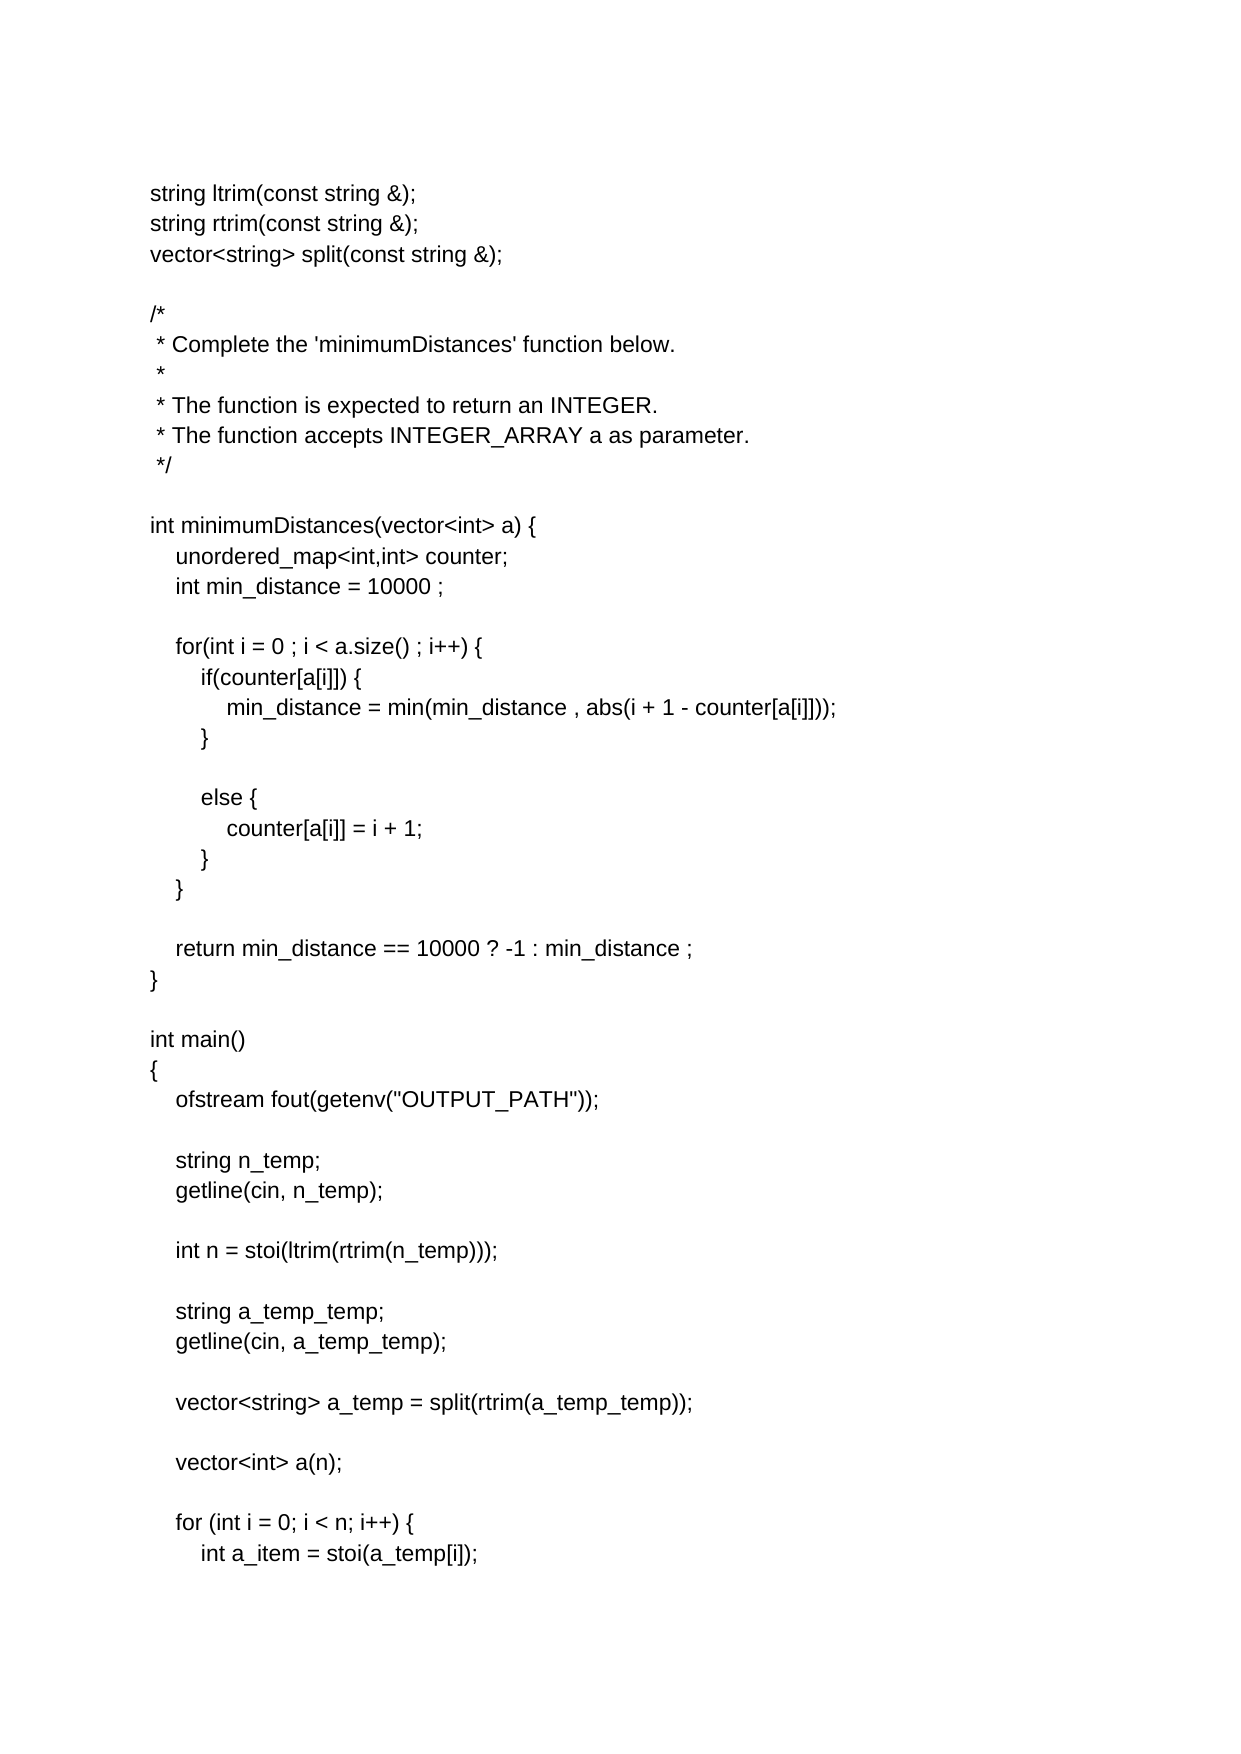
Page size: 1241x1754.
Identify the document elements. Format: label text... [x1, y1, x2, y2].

text int min_distance = 10000 ; [150, 573, 1090, 599]
text } [150, 845, 1090, 871]
text vector<string> a_temp = split(rtrim(a_temp_temp)); [150, 1388, 1090, 1415]
text * The function is expected to return an INTEGER. [150, 392, 1090, 418]
text if(counter[a[i]]) { [150, 663, 1090, 690]
text } [150, 875, 1090, 901]
text int n = stoi(ltrim(rtrim(n_temp))); [150, 1237, 1090, 1264]
text getline(cin, n_temp); [150, 1177, 1090, 1203]
text * Complete the 'minimumDistances' function below. [150, 331, 1090, 358]
text } [150, 966, 1090, 992]
text vector<int> a(n); [150, 1449, 1090, 1475]
text /* [150, 301, 1090, 327]
text int a_item = stoi(a_temp[i]); [150, 1539, 1090, 1566]
text counter[a[i]] = i + 1; [150, 814, 1090, 841]
text { [150, 1056, 1090, 1083]
text for (int i = 0; i < n; i++) { [150, 1509, 1090, 1536]
text ofstream fout(getenv("OUTPUT_PATH")); [150, 1086, 1090, 1113]
text } [150, 724, 1090, 750]
text * [150, 361, 1090, 388]
text getline(cin, a_temp_temp); [150, 1328, 1090, 1354]
text string a_temp_temp; [150, 1298, 1090, 1324]
text string ltrim(const string &); [150, 180, 1090, 207]
text vector<string> split(const string &); [150, 241, 1090, 267]
text string rtrim(const string &); [150, 210, 1090, 237]
text * The function accepts INTEGER_ARRAY a as parameter. [150, 422, 1090, 448]
text unordered_map<int,int> counter; [150, 543, 1090, 569]
text */ [150, 452, 1090, 478]
text string n_temp; [150, 1147, 1090, 1173]
text for(int i = 0 ; i < a.size() ; i++) { [150, 633, 1090, 660]
text int minimumDistances(vector<int> a) { [150, 512, 1090, 539]
text return min_distance == 10000 ? -1 : min_distance ; [150, 935, 1090, 962]
text min_distance = min(min_distance , abs(i + 1 - counter[a[i]])); [150, 694, 1090, 720]
text else { [150, 784, 1090, 811]
text int main() [150, 1026, 1090, 1052]
